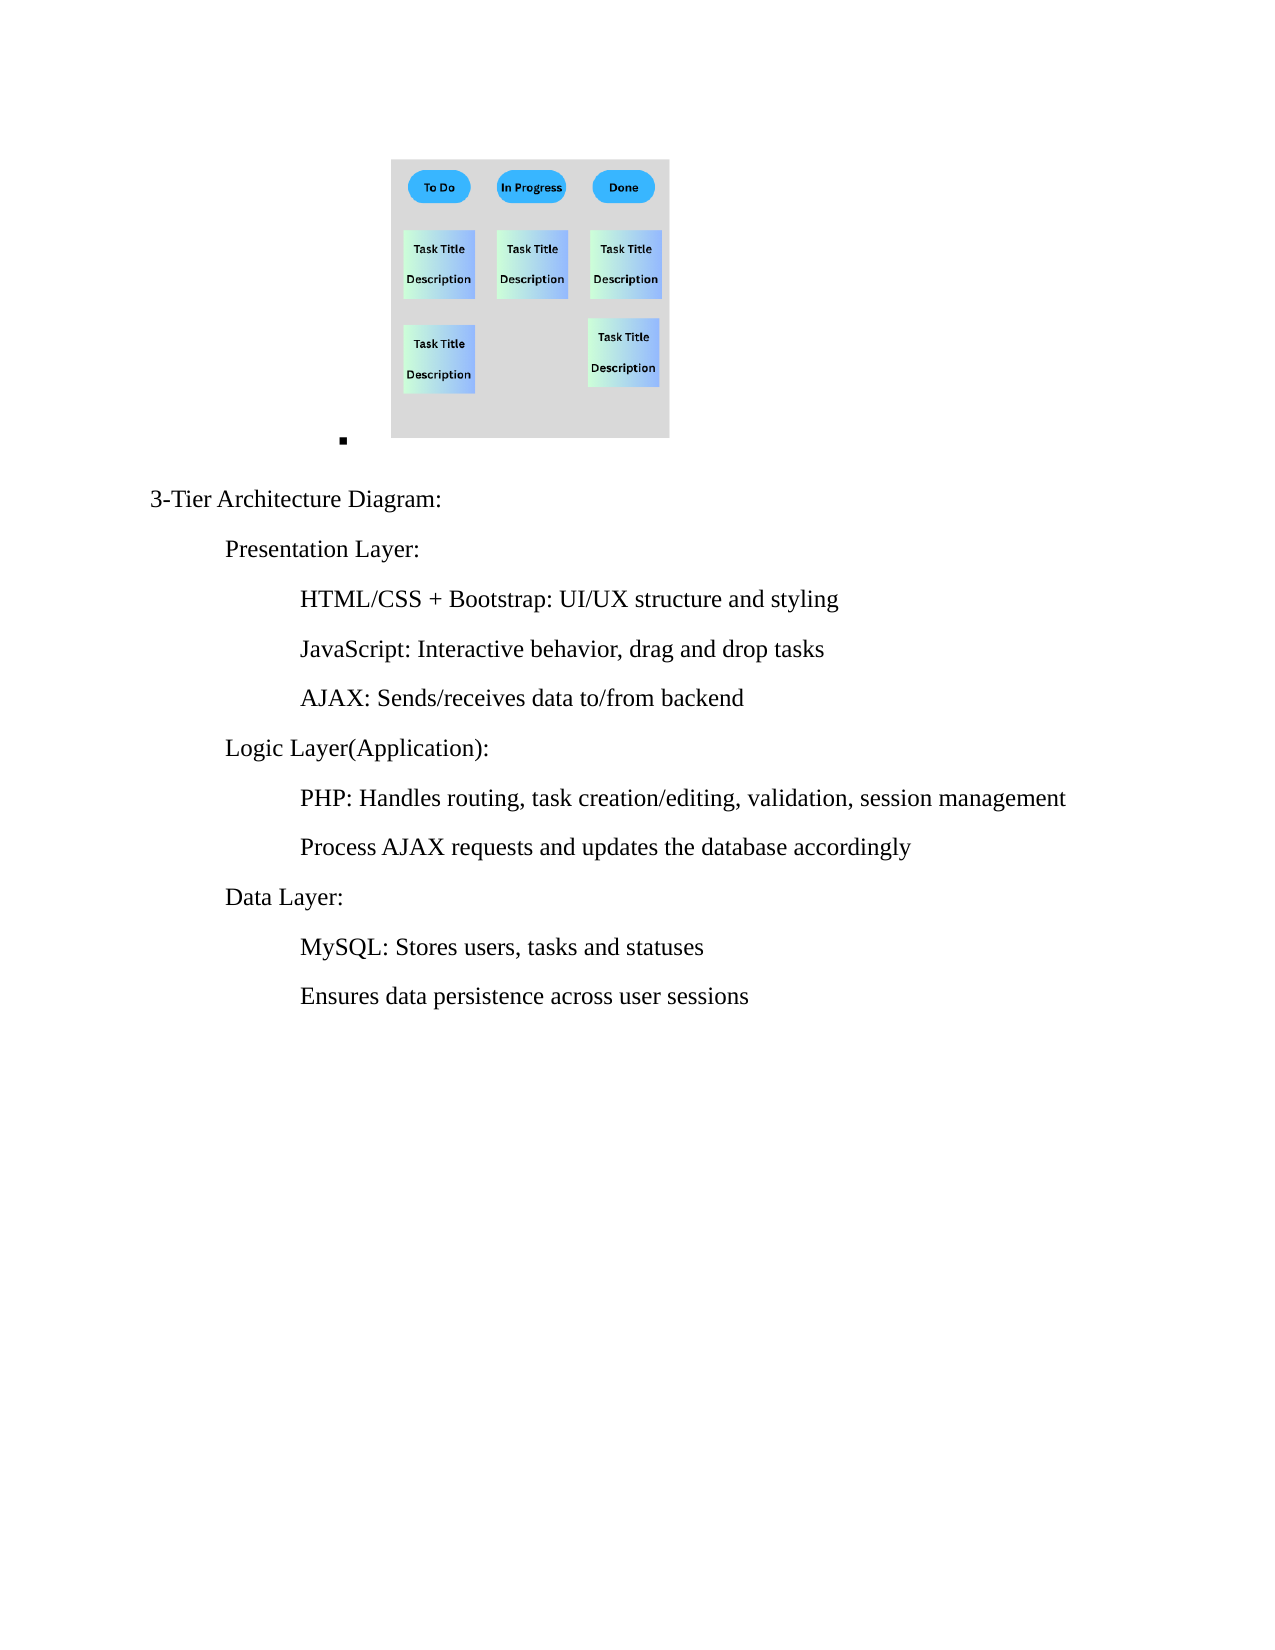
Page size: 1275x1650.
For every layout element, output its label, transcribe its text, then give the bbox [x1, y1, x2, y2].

text HTML/CSS + Bootstrap: UI/UX structure and styling [150, 584, 1125, 613]
text JavaScript: Interactive behavior, drag and drop tasks [150, 634, 1125, 662]
text Ensures data persistence across user sessions [150, 981, 1125, 1010]
text Presentation Layer: [150, 534, 1125, 563]
text 3-Tier Architecture Diagram: [150, 484, 1125, 513]
text Data Layer: [150, 882, 1125, 911]
text PHP: Handles routing, task creation/editing, validation, session management [150, 783, 1125, 811]
text AJAX: Sends/receives data to/from backend [150, 683, 1125, 712]
text Process AJAX requests and updates the database accordingly [150, 832, 1125, 861]
picture [375, 150, 693, 451]
text Logic Layer(Application): [150, 733, 1125, 762]
text MySQL: Stores users, tasks and statuses [150, 932, 1125, 961]
